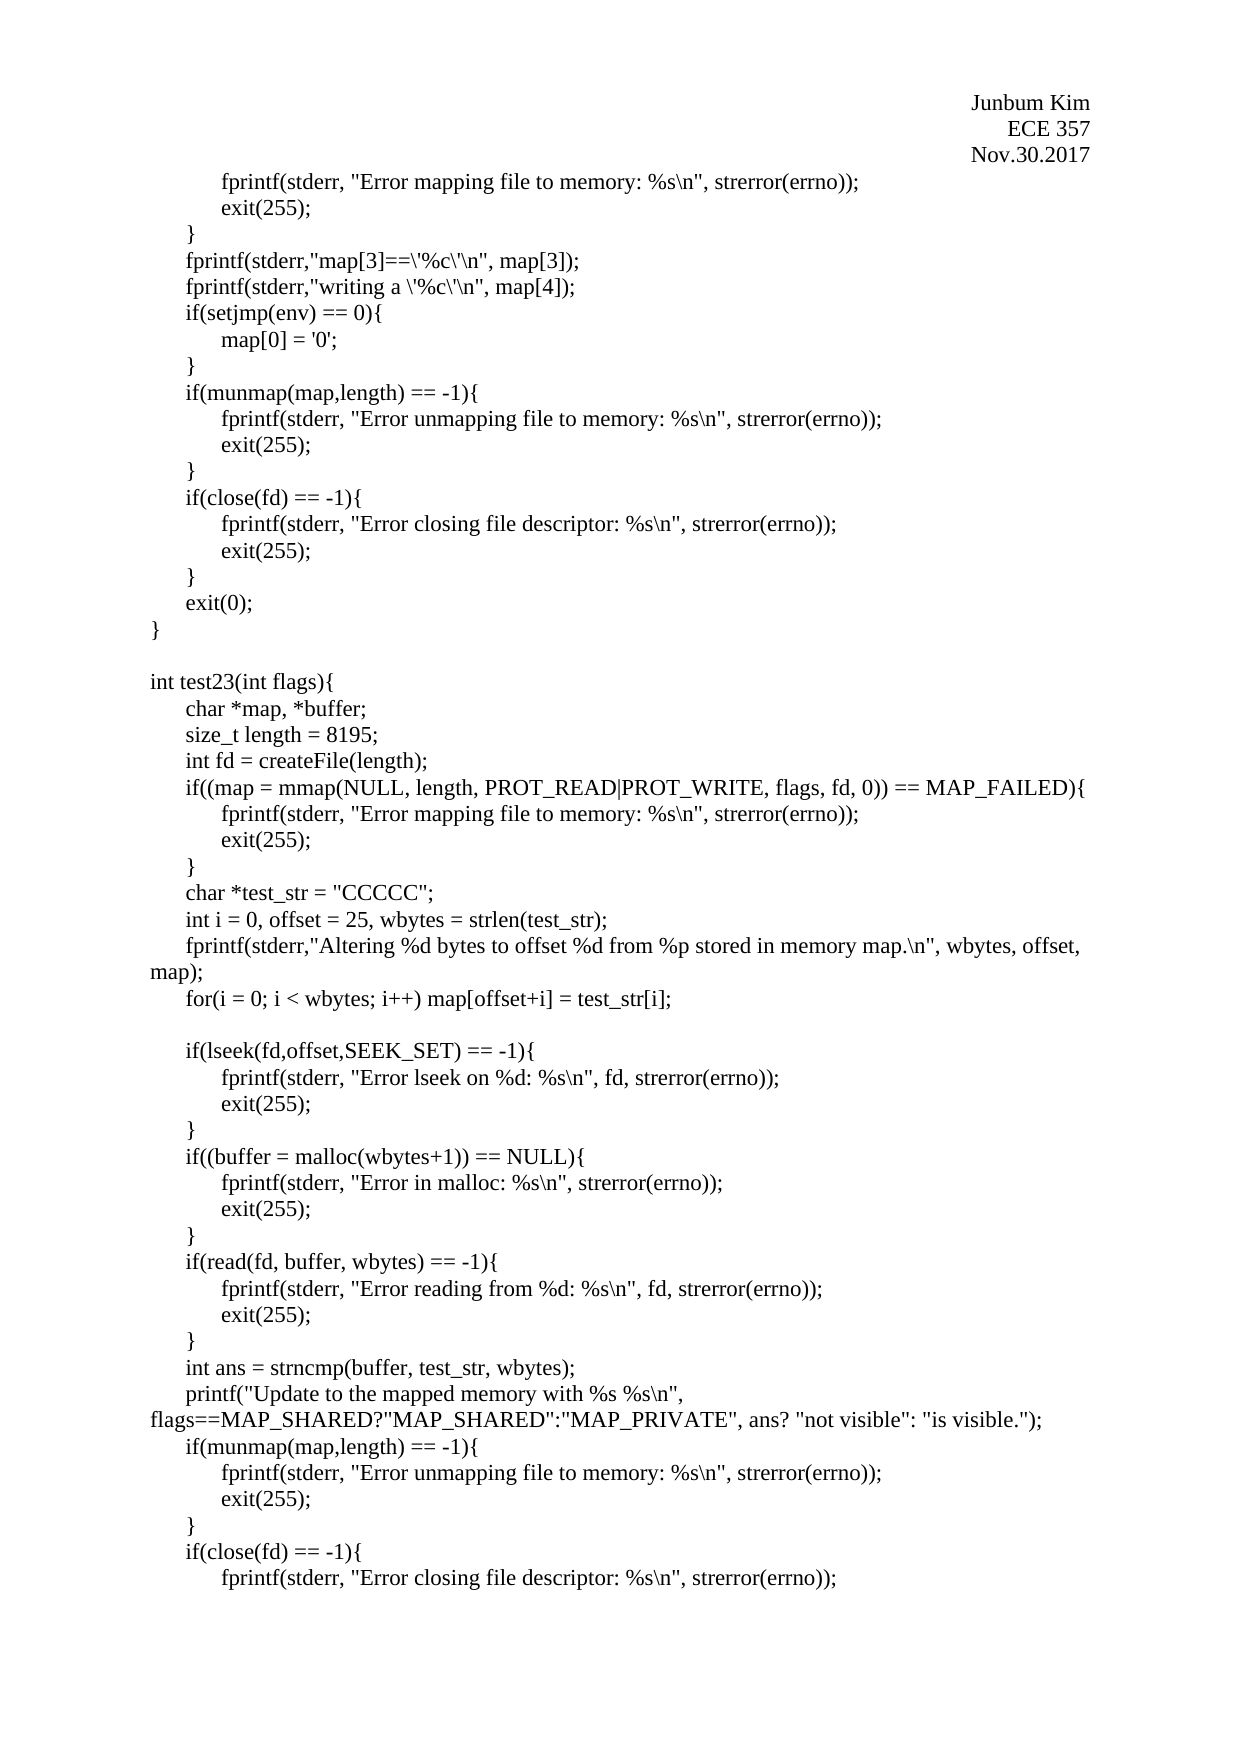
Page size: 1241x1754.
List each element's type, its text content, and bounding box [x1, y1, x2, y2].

text if(read(fd, buffer, wbytes) == -1){ [150, 1248, 1090, 1274]
text fprintf(stderr, "Error mapping file to memory: %s\n", strerror(errno)); [150, 168, 1090, 194]
text exit(255); [150, 537, 1090, 563]
text fprintf(stderr,"map[3]==\'%c\'\n", map[3]); [150, 247, 1090, 273]
text int i = 0, offset = 25, wbytes = strlen(test_str); [150, 906, 1090, 932]
text fprintf(stderr, "Error mapping file to memory: %s\n", strerror(errno)); [150, 800, 1090, 827]
text int ans = strncmp(buffer, test_str, wbytes); [150, 1354, 1090, 1380]
text exit(255); [150, 1485, 1090, 1512]
text char *test_str = "CCCCC"; [150, 879, 1090, 906]
text } [150, 1327, 1090, 1354]
text if(lseek(fd,offset,SEEK_SET) == -1){ [150, 1037, 1090, 1064]
text fprintf(stderr, "Error reading from %d: %s\n", fd, strerror(errno)); [150, 1274, 1090, 1301]
text if((map = mmap(NULL, length, PROT_READ|PROT_WRITE, flags, fd, 0)) == MAP_FAILED){ [150, 774, 1090, 800]
text } [150, 1512, 1090, 1538]
text fprintf(stderr,"writing a \'%c\'\n", map[4]); [150, 273, 1090, 299]
text } [150, 563, 1090, 589]
text } [150, 616, 1090, 642]
text map[0] = '0'; [150, 326, 1090, 352]
text if(close(fd) == -1){ [150, 484, 1090, 510]
text char *map, *buffer; [150, 695, 1090, 721]
text printf("Update to the mapped memory with %s %s\n", flags==MAP_SHARED?"MAP_SHARED":"MAP_PRIVATE", ans? "not visible": "is visible."); [150, 1380, 1090, 1433]
text } [150, 352, 1090, 378]
text if(setjmp(env) == 0){ [150, 299, 1090, 326]
text exit(255); [150, 1196, 1090, 1222]
text fprintf(stderr, "Error unmapping file to memory: %s\n", strerror(errno)); [150, 1459, 1090, 1485]
text if(munmap(map,length) == -1){ [150, 378, 1090, 405]
text exit(255); [150, 1090, 1090, 1116]
text if(munmap(map,length) == -1){ [150, 1433, 1090, 1459]
text exit(255); [150, 194, 1090, 220]
text exit(255); [150, 431, 1090, 458]
text } [150, 1116, 1090, 1143]
text int fd = createFile(length); [150, 747, 1090, 774]
text } [150, 1222, 1090, 1248]
text fprintf(stderr, "Error closing file descriptor: %s\n", strerror(errno)); [150, 1564, 1090, 1591]
text } [150, 220, 1090, 247]
text size_t length = 8195; [150, 721, 1090, 747]
text exit(255); [150, 827, 1090, 853]
text } [150, 853, 1090, 879]
text fprintf(stderr, "Error closing file descriptor: %s\n", strerror(errno)); [150, 510, 1090, 537]
text fprintf(stderr, "Error lseek on %d: %s\n", fd, strerror(errno)); [150, 1064, 1090, 1090]
text if(close(fd) == -1){ [150, 1538, 1090, 1564]
text } [150, 458, 1090, 484]
text fprintf(stderr, "Error unmapping file to memory: %s\n", strerror(errno)); [150, 405, 1090, 431]
text int test23(int flags){ [150, 668, 1090, 695]
text fprintf(stderr,"Altering %d bytes to offset %d from %p stored in memory map.\n", wbytes, offset, map); [150, 932, 1090, 985]
text exit(0); [150, 589, 1090, 616]
text exit(255); [150, 1301, 1090, 1327]
text for(i = 0; i < wbytes; i++) map[offset+i] = test_str[i]; [150, 985, 1090, 1011]
text if((buffer = malloc(wbytes+1)) == NULL){ [150, 1143, 1090, 1169]
text fprintf(stderr, "Error in malloc: %s\n", strerror(errno)); [150, 1169, 1090, 1196]
